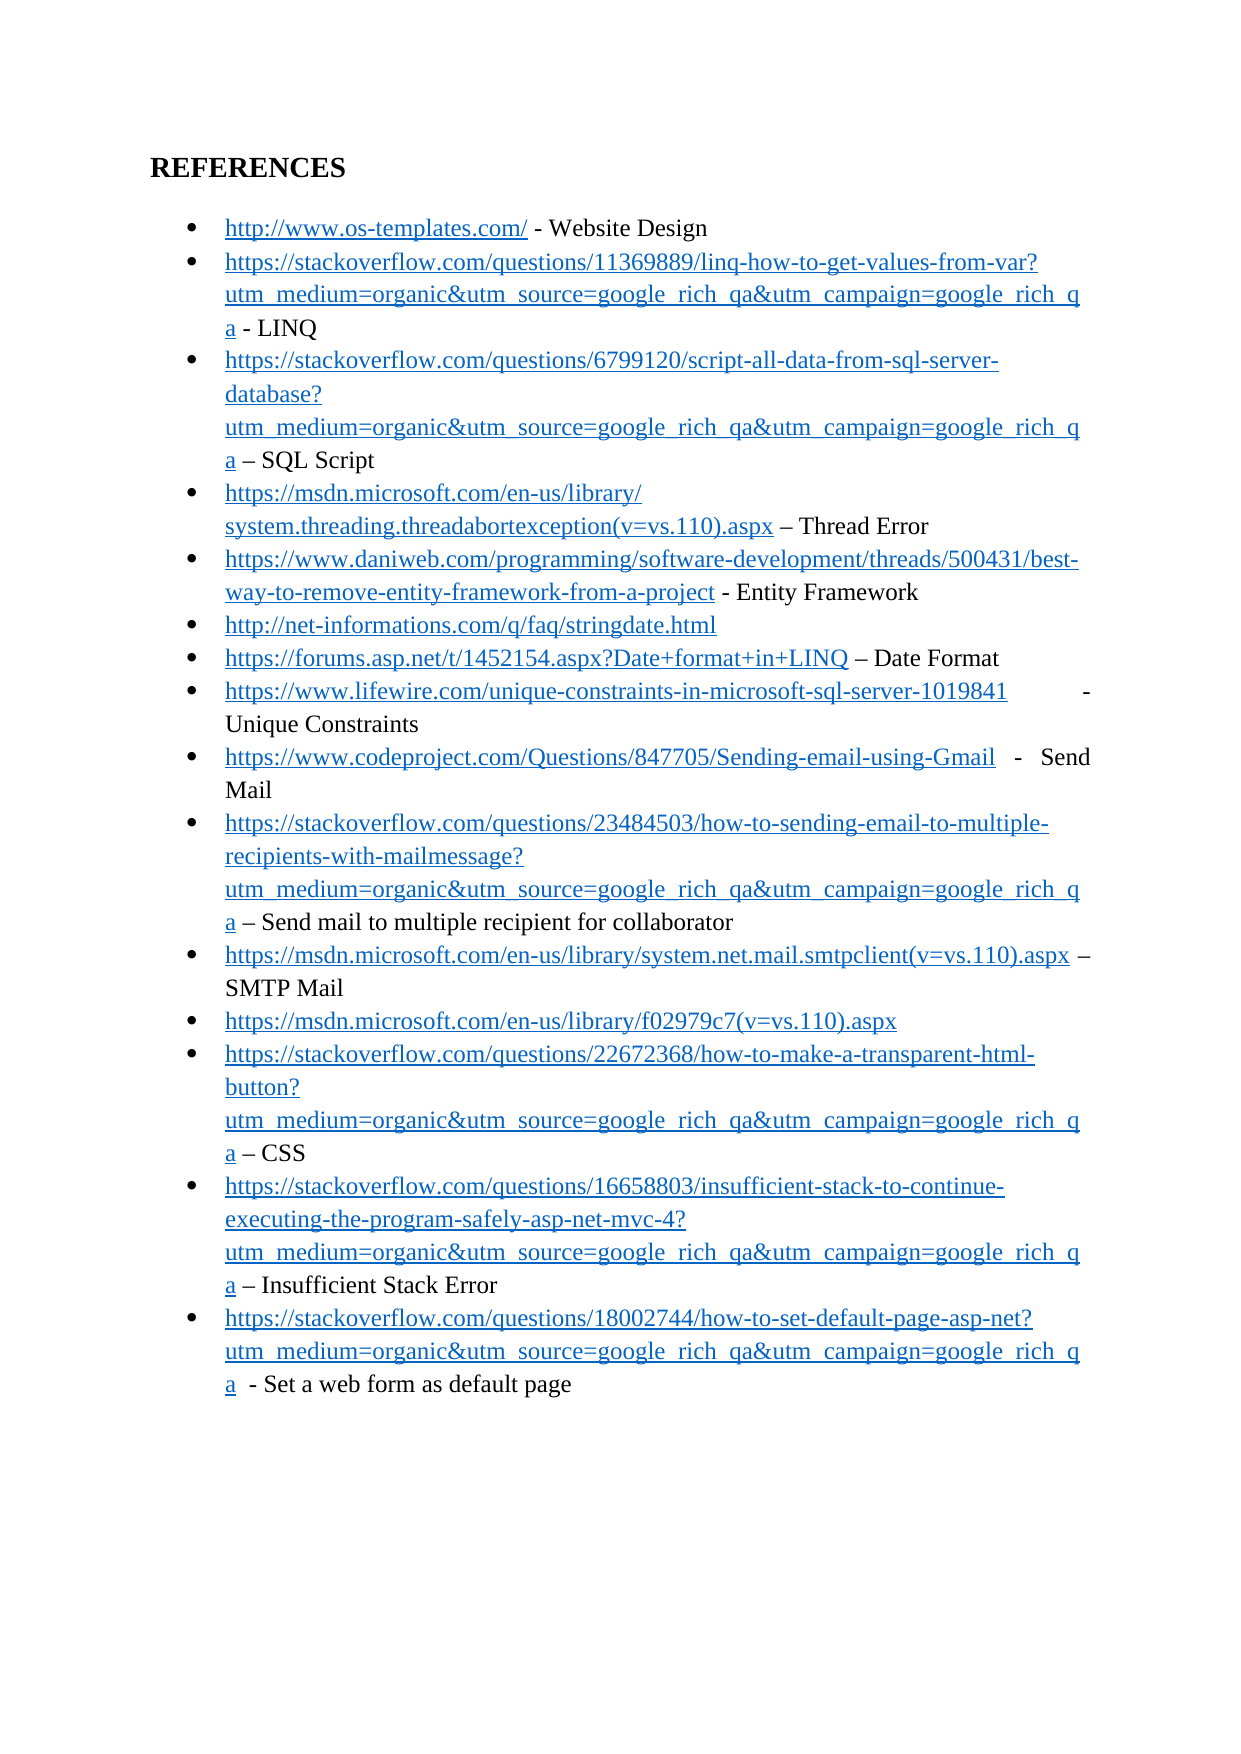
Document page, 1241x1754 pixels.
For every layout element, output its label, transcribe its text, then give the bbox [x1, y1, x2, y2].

list https://www.lifewire.com/unique-constraints-in-microsoft-sql-server-1019841 - Unique Constraints [187, 676, 1090, 738]
text REFERENCES [150, 150, 1090, 183]
list http://www.os-templates.com/ - Website Design [187, 213, 1090, 242]
list https://stackoverflow.com/questions/16658803/insufficient-stack-to-continue-executing-the-program-safely-asp-net-mvc-4?utm_medium=organic&utm_source=google_rich_qa&utm_campaign=google_rich_qa – Insufficient Stack Error [187, 1171, 1090, 1299]
list https://www.daniweb.com/programming/software-development/threads/500431/best-way-to-remove-entity-framework-from-a-project - Entity Framework [187, 544, 1090, 606]
list https://stackoverflow.com/questions/18002744/how-to-set-default-page-asp-net?utm_medium=organic&utm_source=google_rich_qa&utm_campaign=google_rich_qa - Set a web form as default page [187, 1303, 1090, 1398]
list https://stackoverflow.com/questions/23484503/how-to-sending-email-to-multiple-recipients-with-mailmessage?utm_medium=organic&utm_source=google_rich_qa&utm_campaign=google_rich_qa – Send mail to multiple recipient for collaborator [187, 808, 1090, 936]
list https://forums.asp.net/t/1452154.aspx?Date+format+in+LINQ – Date Format [187, 643, 1090, 672]
list https://msdn.microsoft.com/en-us/library/f02979c7(v=vs.110).aspx [187, 1006, 1090, 1035]
list https://stackoverflow.com/questions/22672368/how-to-make-a-transparent-html-button?utm_medium=organic&utm_source=google_rich_qa&utm_campaign=google_rich_qa – CSS [187, 1039, 1090, 1167]
list http://net-informations.com/q/faq/stringdate.html [187, 610, 1090, 638]
list https://stackoverflow.com/questions/11369889/linq-how-to-get-values-from-var?utm_medium=organic&utm_source=google_rich_qa&utm_campaign=google_rich_qa - LINQ [187, 247, 1090, 341]
list https://msdn.microsoft.com/en-us/library/system.net.mail.smtpclient(v=vs.110).aspx – SMTP Mail [187, 940, 1090, 1002]
list https://www.codeproject.com/Questions/847705/Sending-email-using-Gmail - Send Mail [187, 742, 1090, 804]
list https://msdn.microsoft.com/en-us/library/system.threading.threadabortexception(v=vs.110).aspx – Thread Error [187, 478, 1090, 539]
list https://stackoverflow.com/questions/6799120/script-all-data-from-sql-server-database?utm_medium=organic&utm_source=google_rich_qa&utm_campaign=google_rich_qa – SQL Script [187, 346, 1090, 473]
